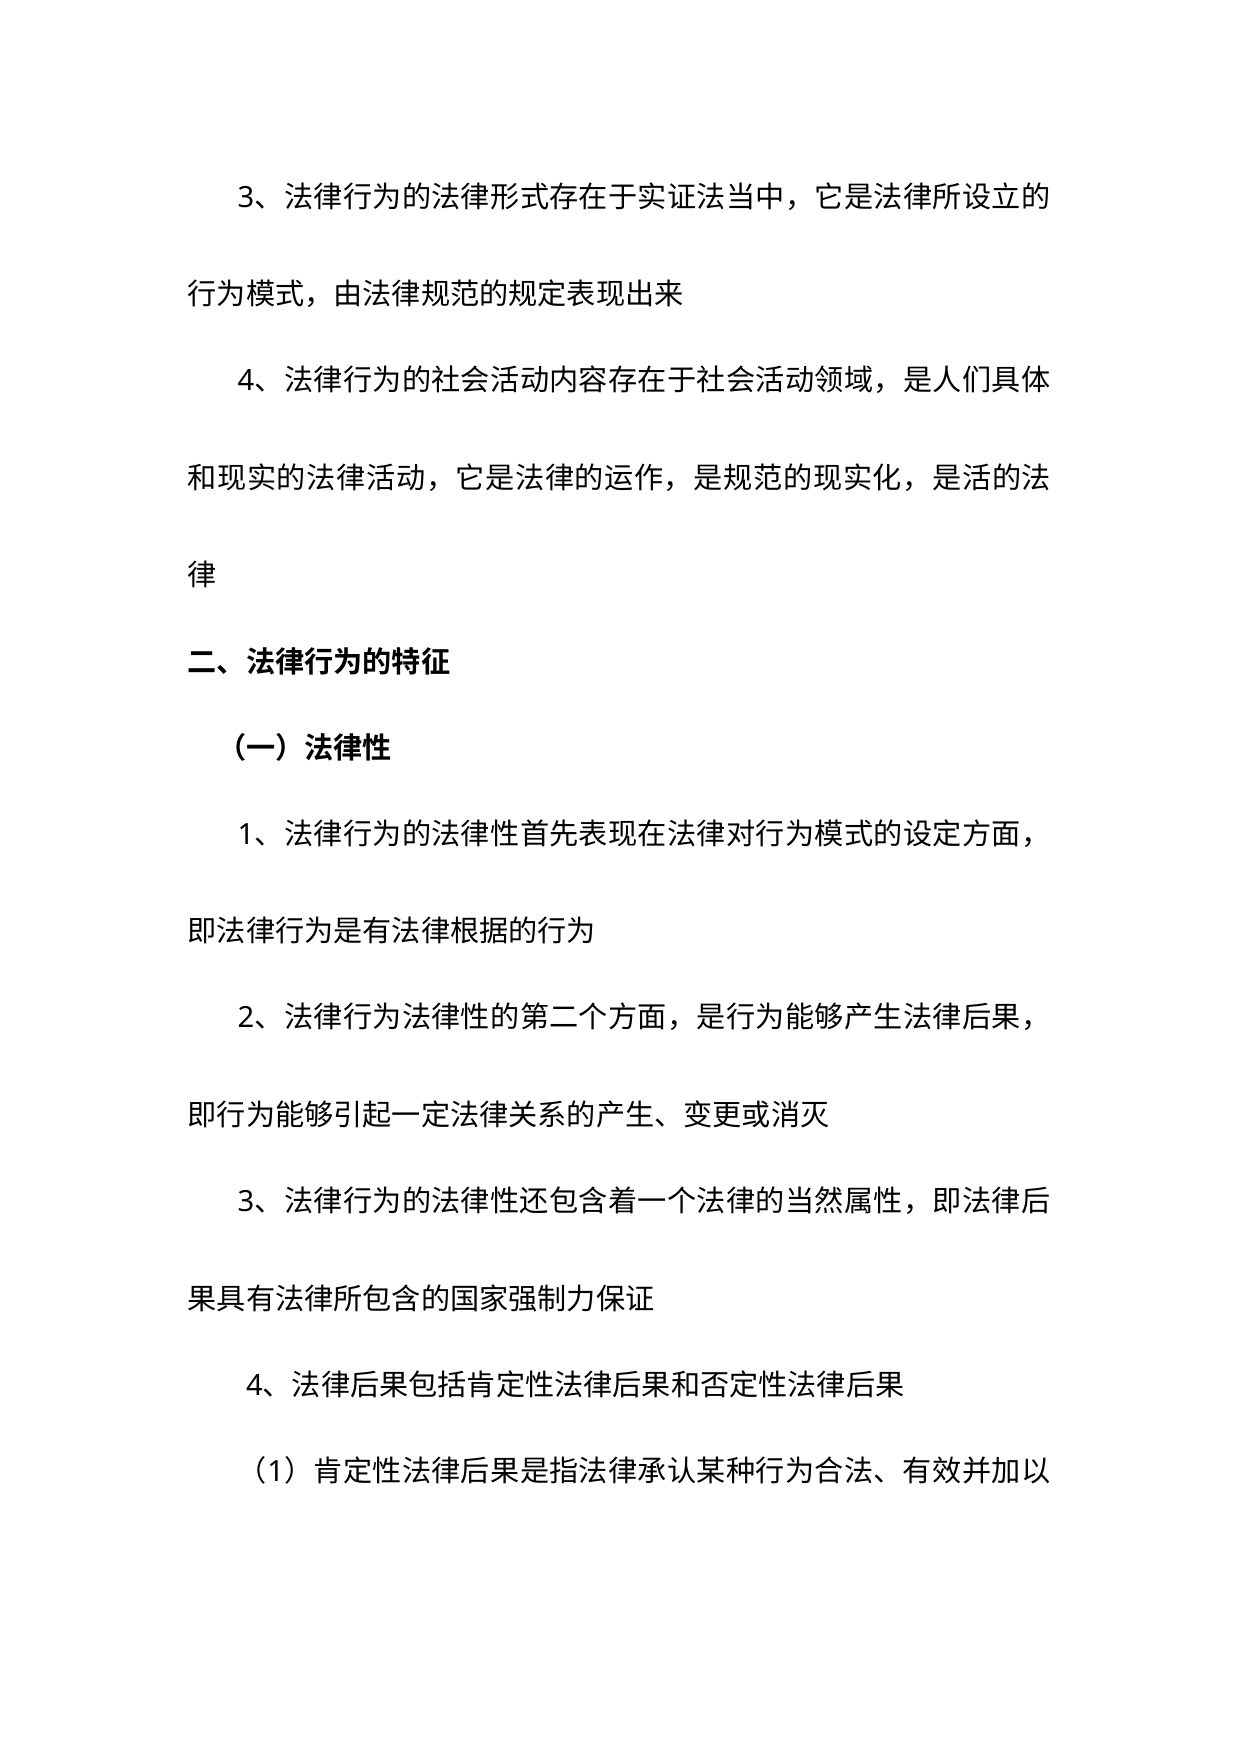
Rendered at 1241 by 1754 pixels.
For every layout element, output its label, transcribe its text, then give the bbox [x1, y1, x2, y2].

text 3、法律行为的法律形式存在于实证法当中，它是法律所设立的行为模式，由法律规范的规定表现出来 [187, 162, 1053, 324]
text 1、法律行为的法律性首先表现在法律对行为模式的设定方面，即法律行为是有法律根据的行为 [187, 799, 1053, 962]
text 4、法律行为的社会活动内容存在于社会活动领域，是人们具体和现实的法律活动，它是法律的运作，是规范的现实化，是活的法律 [187, 346, 1053, 606]
text （一）法律性 [187, 713, 1053, 778]
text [187, 1436, 1053, 1501]
list 法律后果包括肯定性法律后果和否定性法律后果 [187, 1350, 1053, 1415]
text 二、法律行为的特征 [187, 627, 1053, 692]
text 3、法律行为的法律性还包含着一个法律的当然属性，即法律后果具有法律所包含的国家强制力保证 [187, 1166, 1053, 1329]
text 2、法律行为法律性的第二个方面，是行为能够产生法律后果，即行为能够引起一定法律关系的产生、变更或消灭 [187, 983, 1053, 1145]
